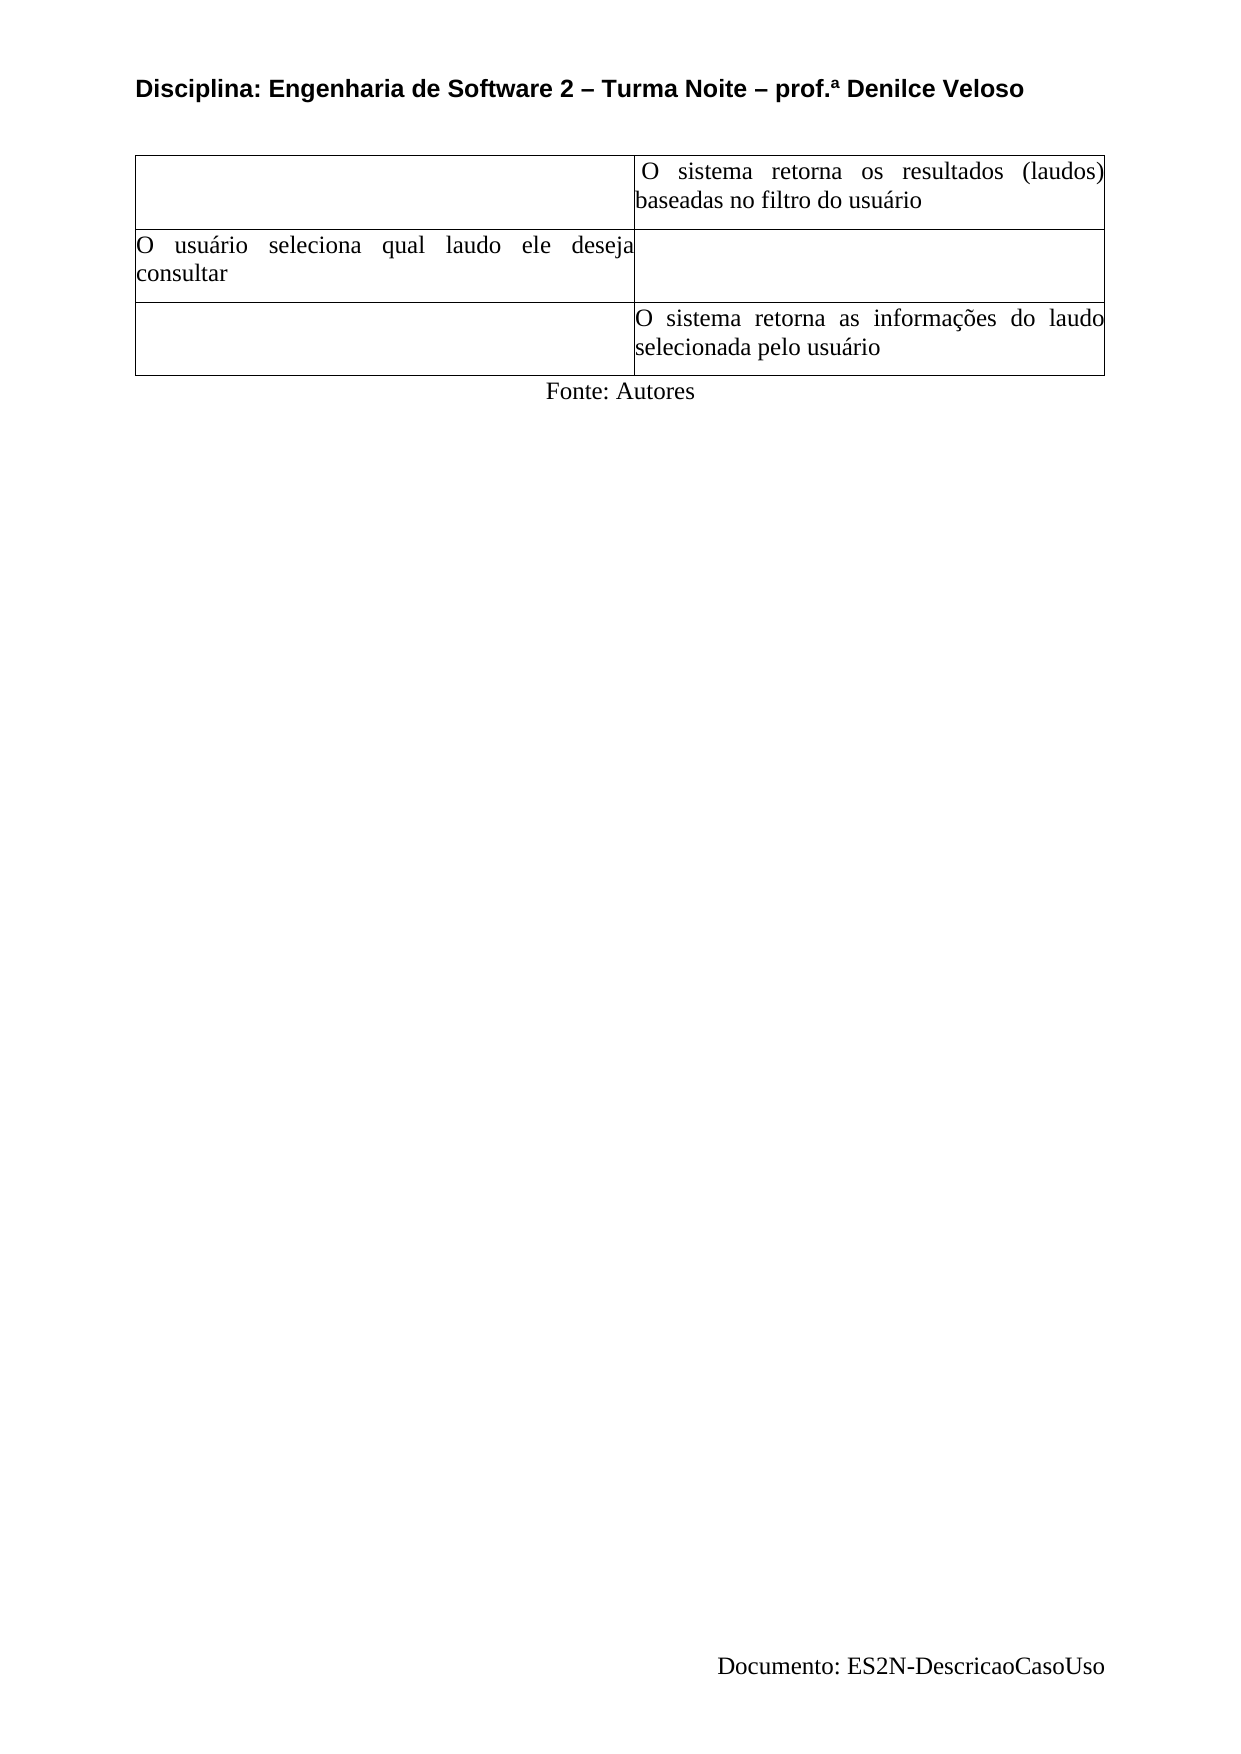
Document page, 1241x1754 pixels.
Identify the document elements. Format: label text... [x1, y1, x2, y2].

table_cell O sistema retorna as informações do laudo selecionada pelo usuário [635, 303, 1104, 375]
table_cell O usuário seleciona qual laudo ele deseja consultar [136, 230, 634, 302]
table_cell [635, 230, 1104, 302]
table_cell O sistema retorna os resultados (laudos) baseadas no filtro do usuário [635, 156, 1104, 229]
table_cell [136, 156, 634, 229]
table_cell [136, 303, 634, 375]
text Fonte: Autores [135, 376, 1105, 405]
